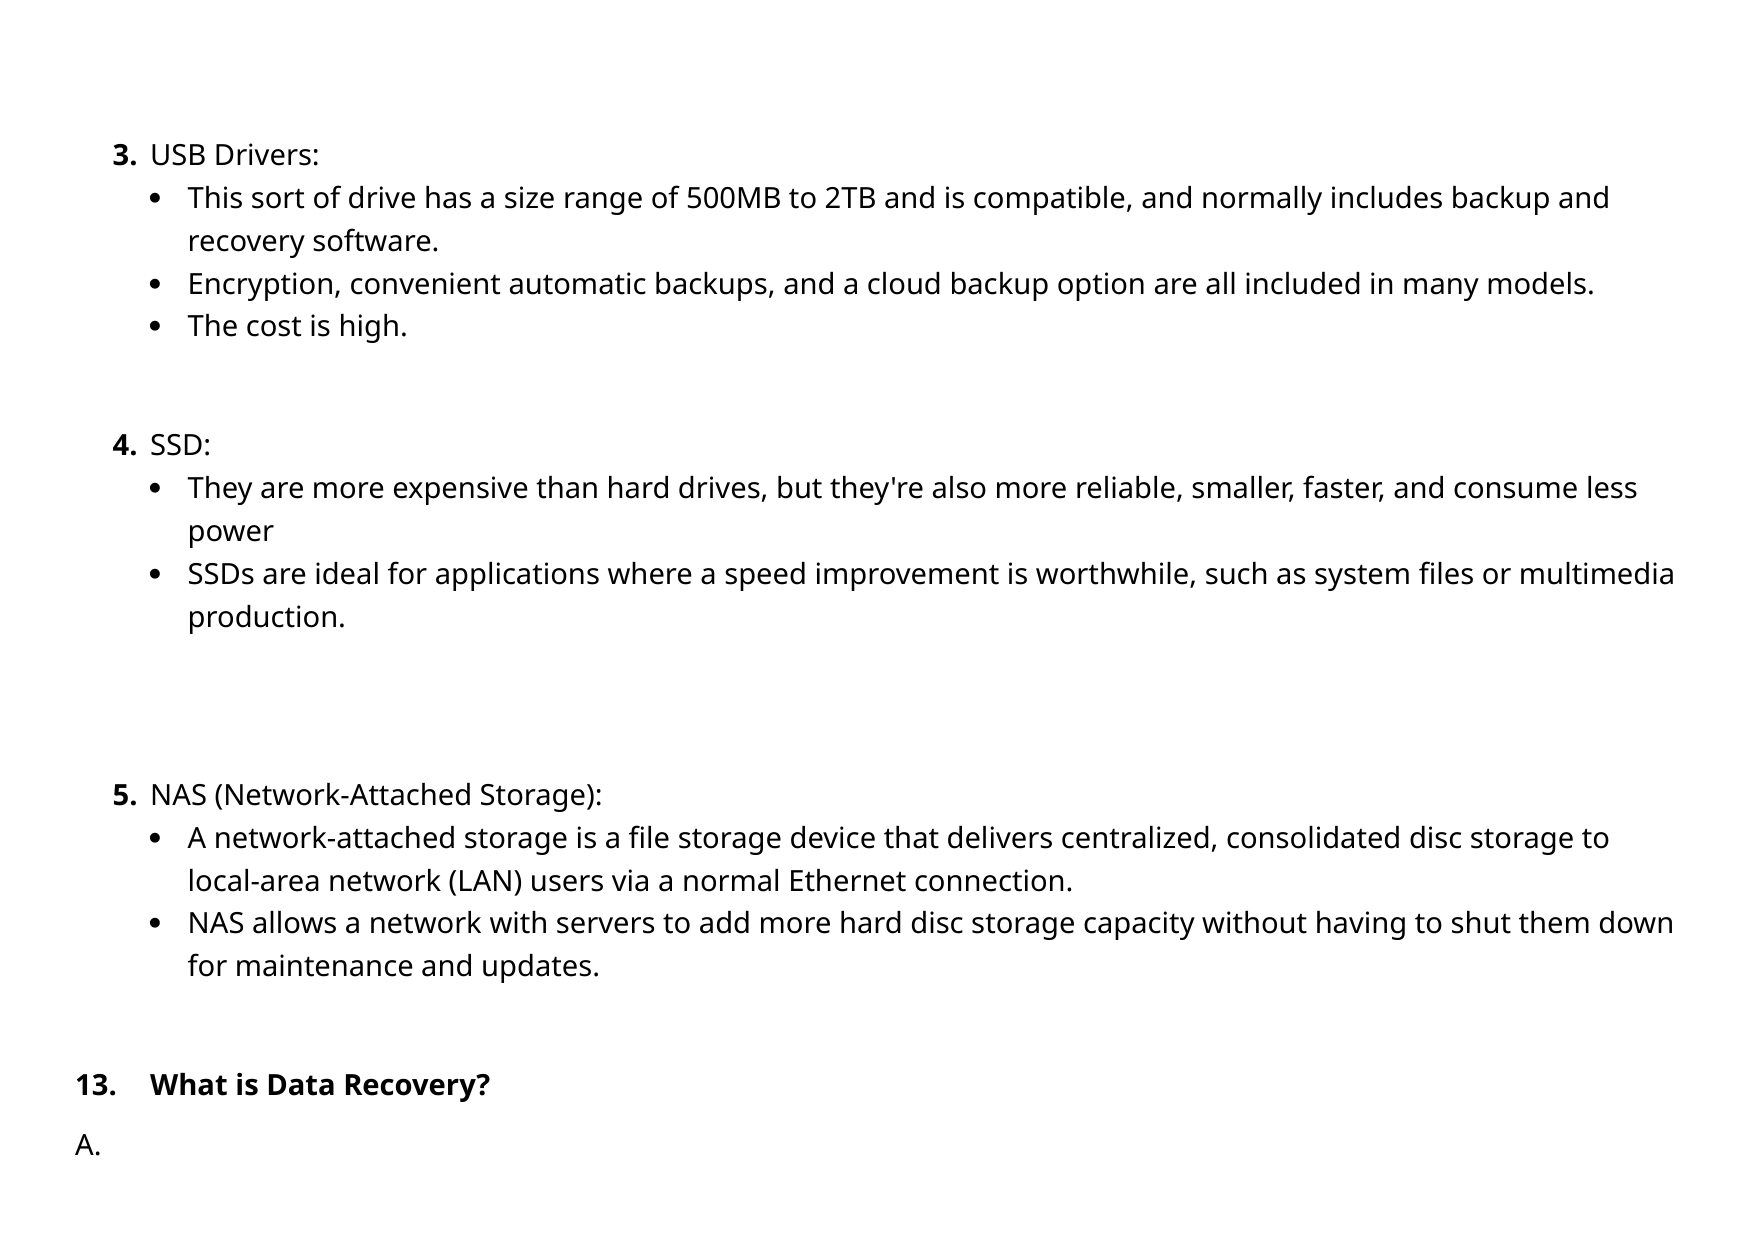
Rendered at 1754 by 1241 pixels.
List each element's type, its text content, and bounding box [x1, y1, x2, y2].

list What is Data Recovery? [75, 1064, 1679, 1104]
list Encryption, convenient automatic backups, and a cloud backup option are all included in many models. [150, 263, 1679, 303]
list USB Drivers: [112, 134, 1679, 174]
list SSD: [112, 425, 1679, 464]
list SSDs are ideal for applications where a speed improvement is worthwhile, such as system files or multimedia production. [150, 553, 1679, 636]
list The cost is high. [150, 306, 1679, 345]
list NAS (Network-Attached Storage): [112, 774, 1679, 814]
list This sort of drive has a size range of 500MB to 2TB and is compatible, and normally includes backup and recovery software. [150, 177, 1679, 260]
text A. [75, 1124, 1679, 1164]
list They are more expensive than hard drives, but they're also more reliable, smaller, faster, and consume less power [150, 467, 1679, 550]
list NAS allows a network with servers to add more hard disc storage capacity without having to shut them down for maintenance and updates. [150, 903, 1679, 985]
list A network-attached storage is a file storage device that delivers centralized, consolidated disc storage to local-area network (LAN) users via a normal Ethernet connection. [150, 817, 1679, 900]
